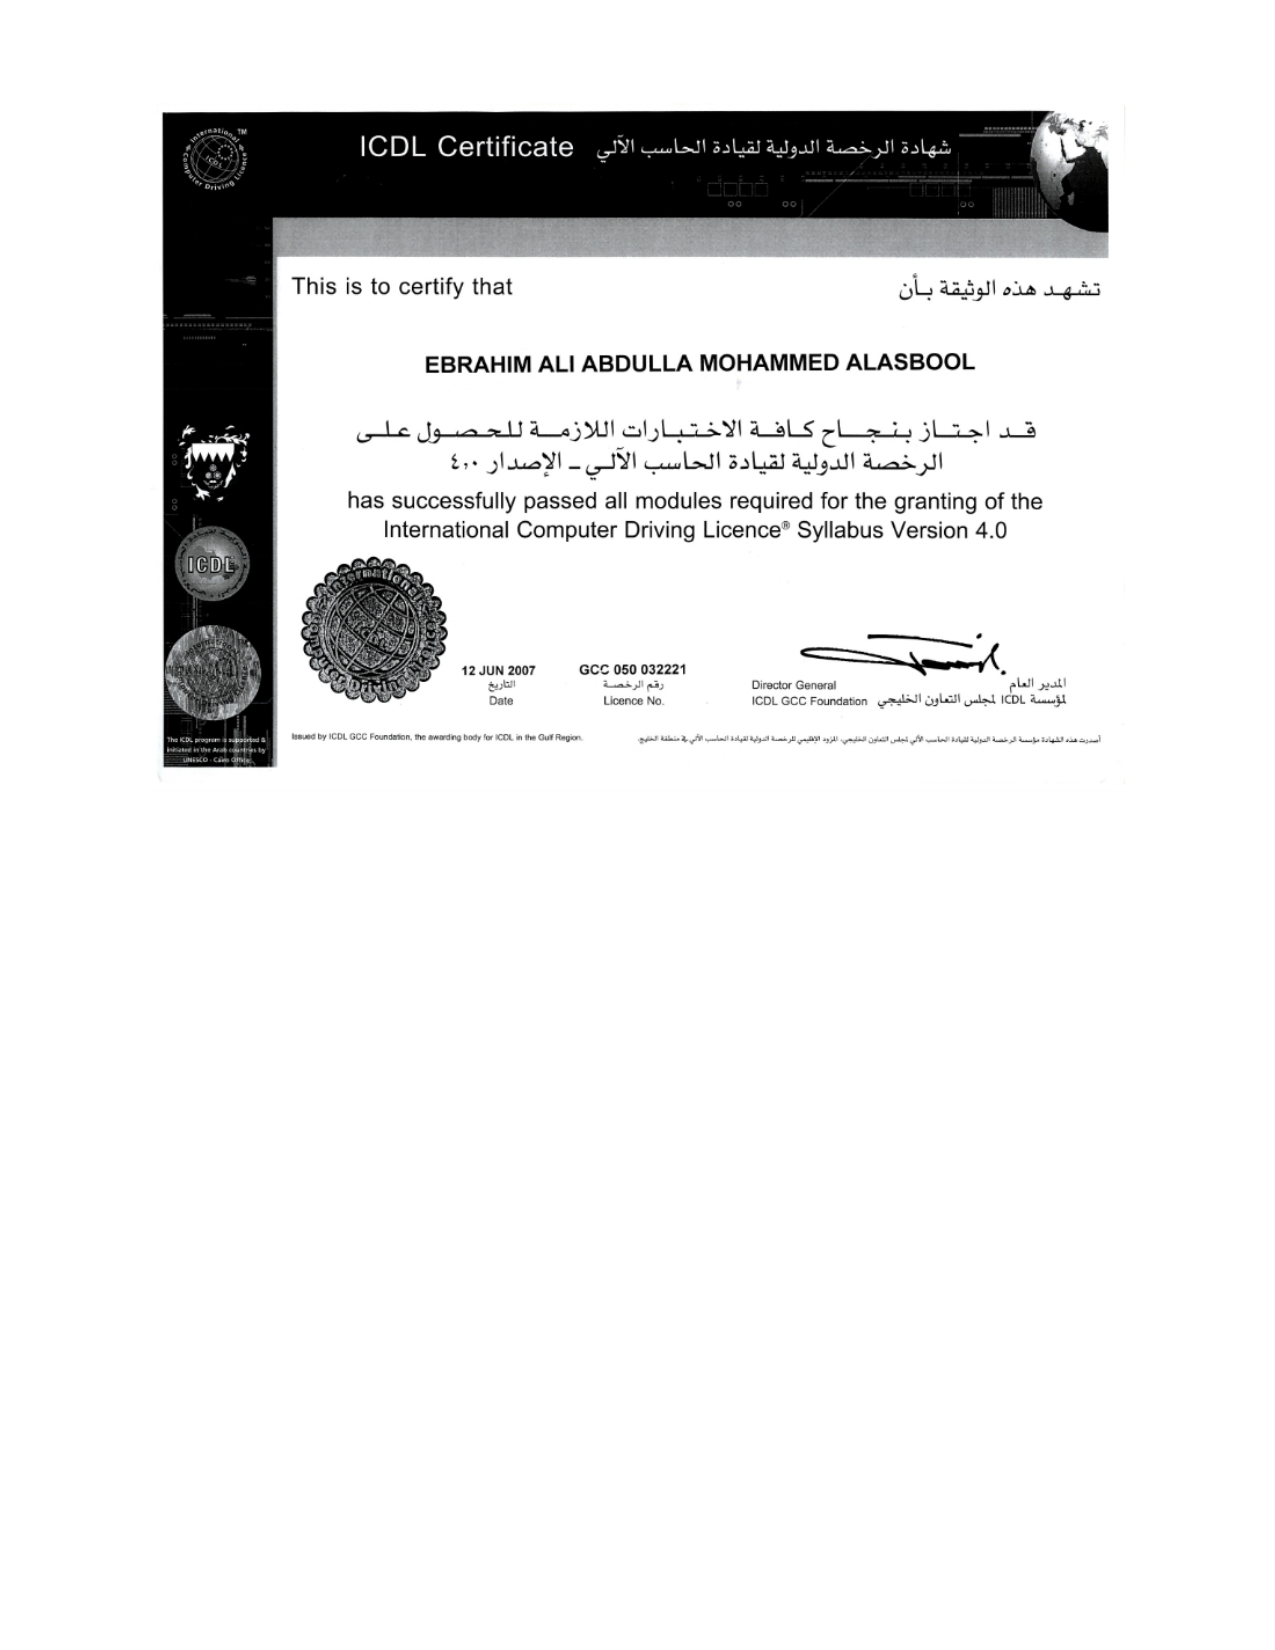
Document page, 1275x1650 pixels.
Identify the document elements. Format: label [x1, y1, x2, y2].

picture [150, 103, 1125, 792]
